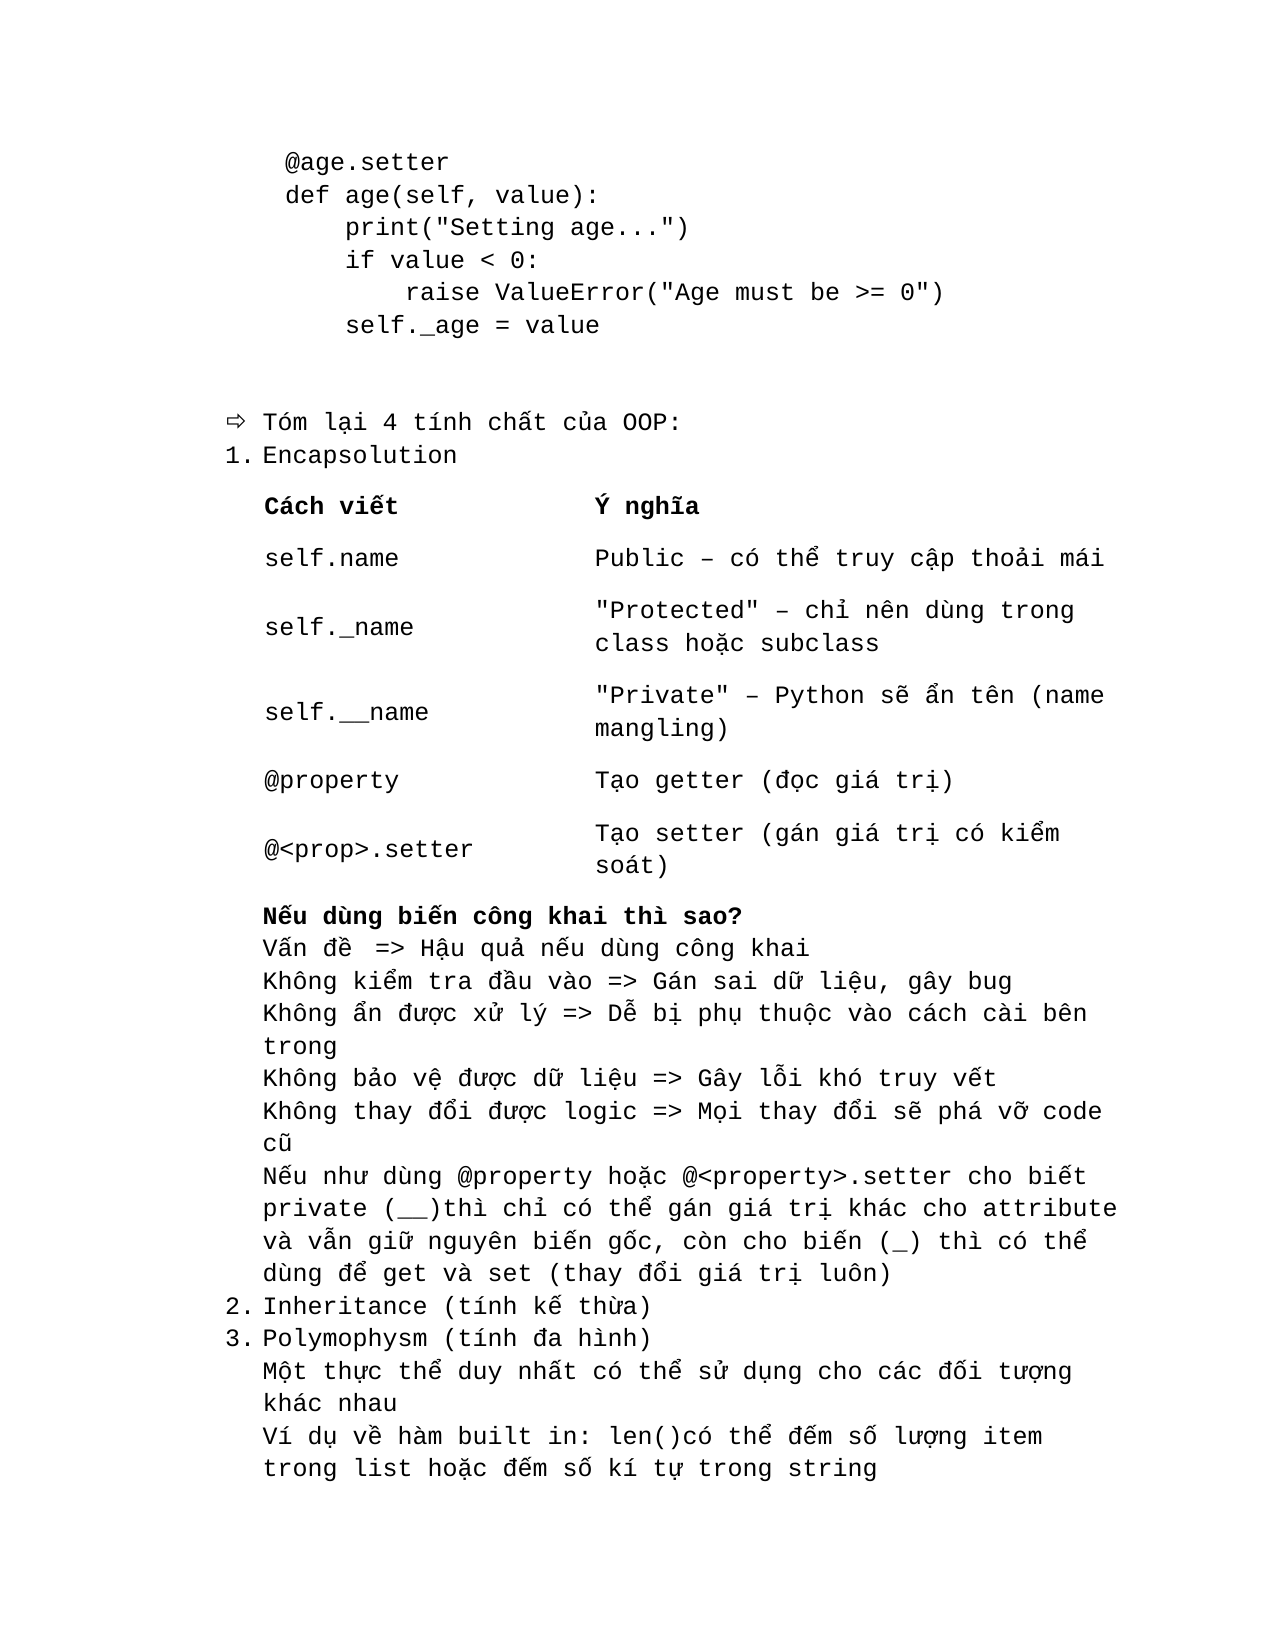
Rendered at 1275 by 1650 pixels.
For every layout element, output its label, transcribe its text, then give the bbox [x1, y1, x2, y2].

list print("Setting age...") [225, 215, 1125, 243]
table_cell self.__name [150, 681, 480, 766]
list if value < 0: [225, 247, 1125, 276]
list Một thực thể duy nhất có thể sử dụng cho các đối tượng khác nhau [262, 1358, 1125, 1419]
table_cell "Protected" – chỉ nên dùng trong class hoặc subclass [480, 596, 1125, 681]
list Vấn đề => Hậu quả nếu dùng công khai [262, 936, 1125, 964]
list Inheritance (tính kế thừa) [225, 1293, 1125, 1322]
table_cell "Private" – Python sẽ ẩn tên (name mangling) [480, 681, 1125, 766]
table_cell Public – có thể truy cập thoải mái [480, 544, 1125, 596]
list def age(self, value): [225, 182, 1125, 211]
list Tóm lại 4 tính chất của OOP: [225, 410, 1125, 438]
list Ví dụ về hàm built in: len()có thể đếm số lượng item trong list hoặc đếm số kí tự trong string [262, 1423, 1125, 1484]
list raise ValueError("Age must be >= 0") [225, 280, 1125, 308]
list Encapsolution [225, 442, 1125, 471]
list @age.setter [225, 150, 1125, 178]
table_cell self.name [150, 544, 480, 596]
list Không kiểm tra đầu vào => Gán sai dữ liệu, gây bug [262, 968, 1125, 997]
table_cell @property [150, 766, 480, 819]
list Nếu dùng biến công khai thì sao? [262, 903, 1125, 932]
table_header Ý nghĩa [480, 492, 1125, 544]
list Nếu như dùng @property hoặc @<property>.setter cho biết private (__)thì chỉ có thể gán giá trị khác cho attribute và vẫn giữ nguyên biến gốc, còn cho biến (_) thì có thể dùng để get và set (thay đổi giá trị luôn) [262, 1163, 1125, 1289]
table_cell Tạo getter (đọc giá trị) [480, 766, 1125, 819]
table_cell Tạo setter (gán giá trị có kiểm soát) [480, 819, 1125, 903]
table_cell @<prop>.setter [150, 819, 480, 903]
list Không bảo vệ được dữ liệu => Gây lỗi khó truy vết [262, 1066, 1125, 1094]
list Không thay đổi được logic => Mọi thay đổi sẽ phá vỡ code cũ [262, 1098, 1125, 1159]
list Polymophysm (tính đa hình) [225, 1326, 1125, 1354]
list Không ẩn được xử lý => Dễ bị phụ thuộc vào cách cài bên trong [262, 1001, 1125, 1062]
list self._age = value [225, 312, 1125, 341]
table_header Cách viết [150, 492, 480, 544]
table_cell self._name [150, 596, 480, 681]
